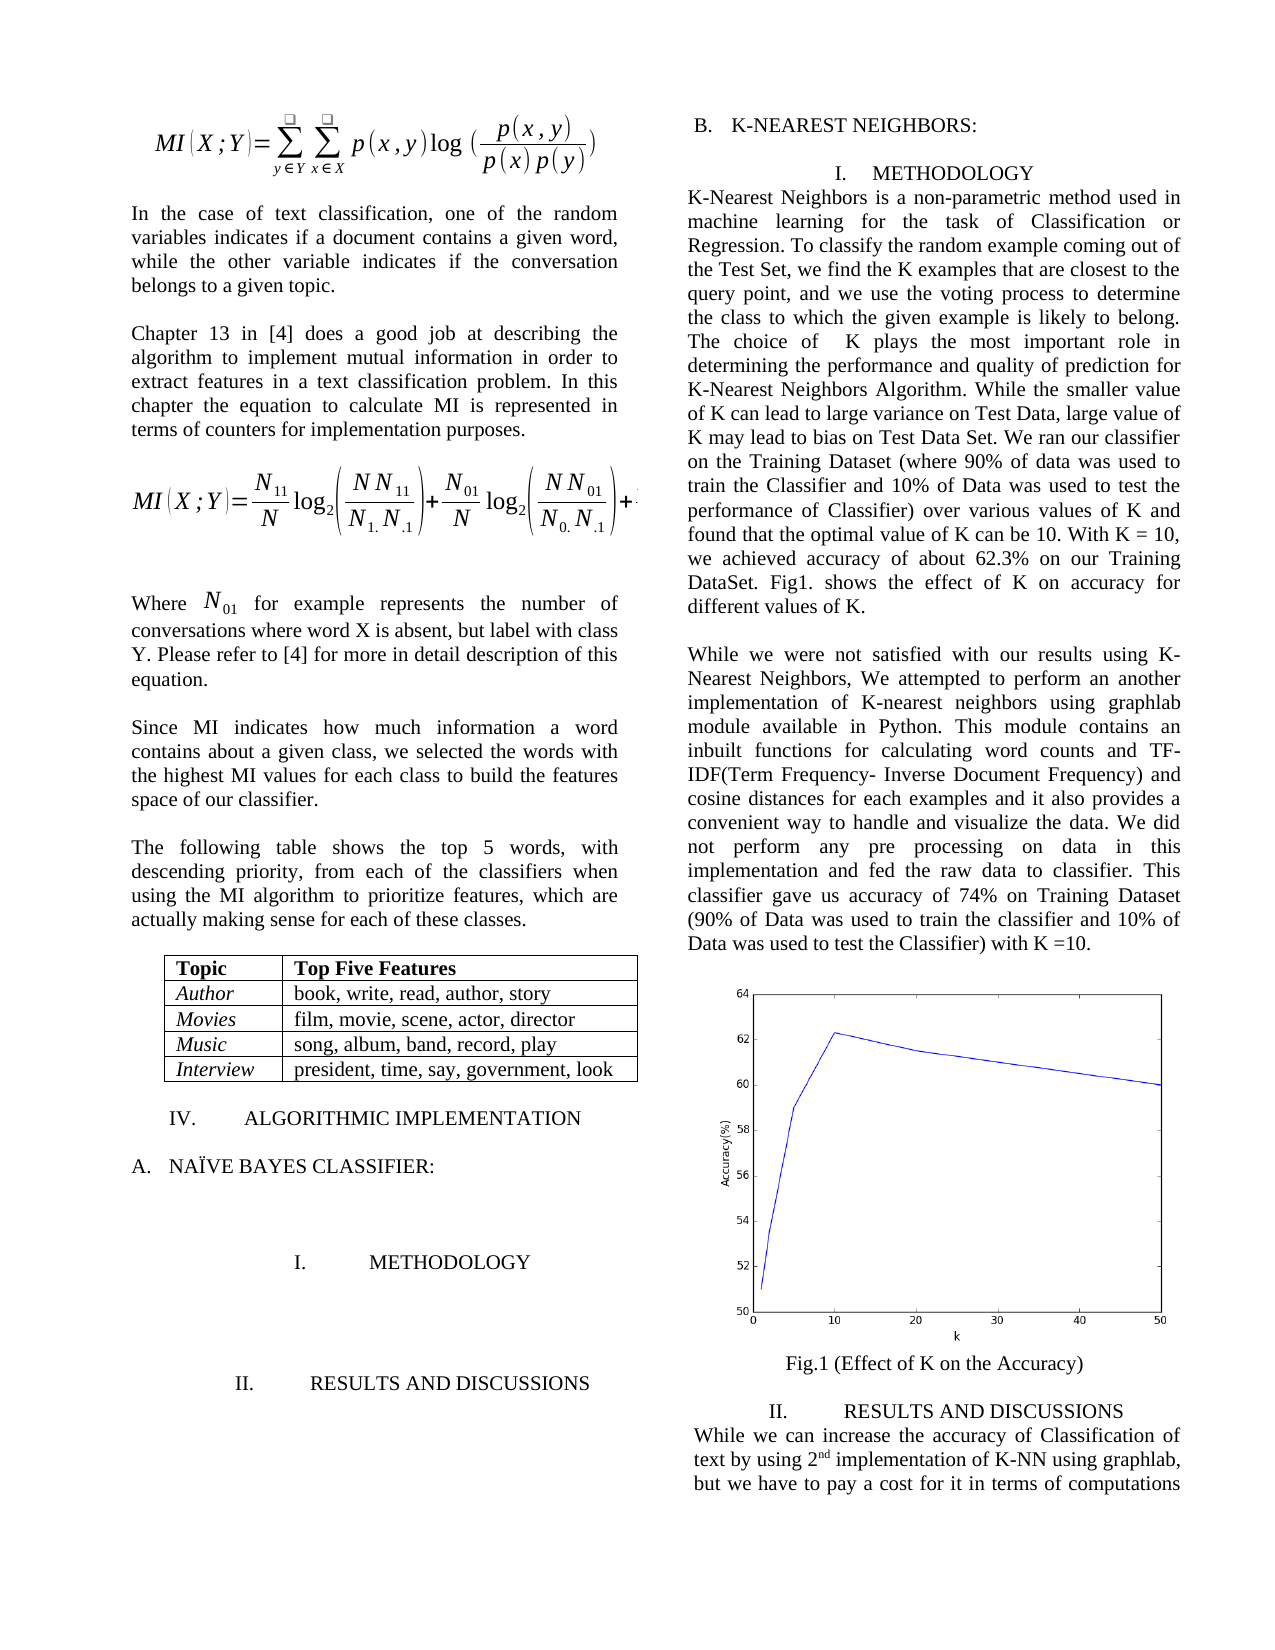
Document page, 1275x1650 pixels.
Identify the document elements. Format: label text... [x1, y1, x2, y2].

table_cell film, movie, scene, actor, director [283, 1006, 637, 1031]
text In the case of text classification, one of the random variables indicates if a document contains a given word, while the other variable indicates if the conversation belongs to a given topic. [131, 201, 619, 297]
text K-Nearest Neighbors is a non-parametric method used in machine learning for the task of Classification or Regression. To classify the random example coming out of the Test Set, we find the K examples that are closest to the query point, and we use the voting process to determine the class to which the given example is likely to belong. The choice of K plays the most important role in determining the performance and quality of prediction for K-Nearest Neighbors Algorithm. While the smaller value of K can lead to large variance on Test Data, large value of K may lead to bias on Test Data Set. We ran our classifier on the Training Dataset (where 90% of data was used to train the Classifier and 10% of Data was used to test the performance of Classifier) over various values of K and found that the optimal value of K can be 10. With K = 10, we achieved accuracy of about 62.3% on our Training DataSet. Fig1. shows the effect of K on accuracy for different values of K. [687, 185, 1181, 618]
list RESULTS AND DISCUSSIONS [769, 1399, 1181, 1423]
list METHODOLOGY [206, 1250, 619, 1274]
table_cell Music [165, 1032, 282, 1056]
text Fig.1 (Effect of K on the Accuracy) [687, 1351, 1181, 1375]
table_cell Author [165, 981, 282, 1005]
table_cell book, write, read, author, story [283, 981, 637, 1005]
table_header Topic [165, 956, 282, 980]
table_cell Interview [165, 1057, 282, 1081]
text While we were not satisfied with our results using K-Nearest Neighbors, We attempted to perform an another implementation of K-nearest neighbors using graphlab module available in Python. This module contains an inbuilt functions for calculating word counts and TF-IDF(Term Frequency- Inverse Document Frequency) and cosine distances for each examples and it also provides a convenient way to handle and visualize the data. We did not perform any pre processing on data in this implementation and fed the raw data to classifier. This classifier gave us accuracy of 74% on Training Dataset (90% of Data was used to train the classifier and 10% of Data was used to test the Classifier) with K =10. [687, 642, 1181, 954]
list ALGORITHMIC IMPLEMENTATION [131, 1106, 619, 1130]
table_cell Movies [165, 1006, 282, 1031]
text Since MI indicates how much information a word contains about a given class, we selected the words with the highest MI values for each class to build the features space of our classifier. [131, 714, 619, 811]
table_cell president, time, say, government, look [283, 1057, 637, 1081]
text The following table shows the top 5 words, with descending priority, from each of the classifiers when using the MI algorithm to prioritize features, which are actually making sense for each of these classes. [131, 835, 619, 931]
list NAÏVE BAYES CLASSIFIER: [131, 1154, 619, 1178]
text Chapter 13 in [4] does a good job at describing the algorithm to implement mutual information in order to extract features in a text classification problem. In this chapter the equation to calculate MI is represented in terms of counters for implementation purposes. [131, 321, 619, 441]
list METHODOLOGY [687, 161, 1181, 185]
table_cell song, album, band, record, play [283, 1032, 637, 1056]
picture [687, 954, 1213, 1351]
table_header Top Five Features [283, 956, 637, 980]
text Where for example represents the number of conversations where word X is absent, but label with class Y. Please refer to [4] for more in detail description of this equation. [131, 587, 619, 691]
list K-NEAREST NEIGHBORS: [694, 112, 1181, 137]
list RESULTS AND DISCUSSIONS [206, 1371, 619, 1394]
